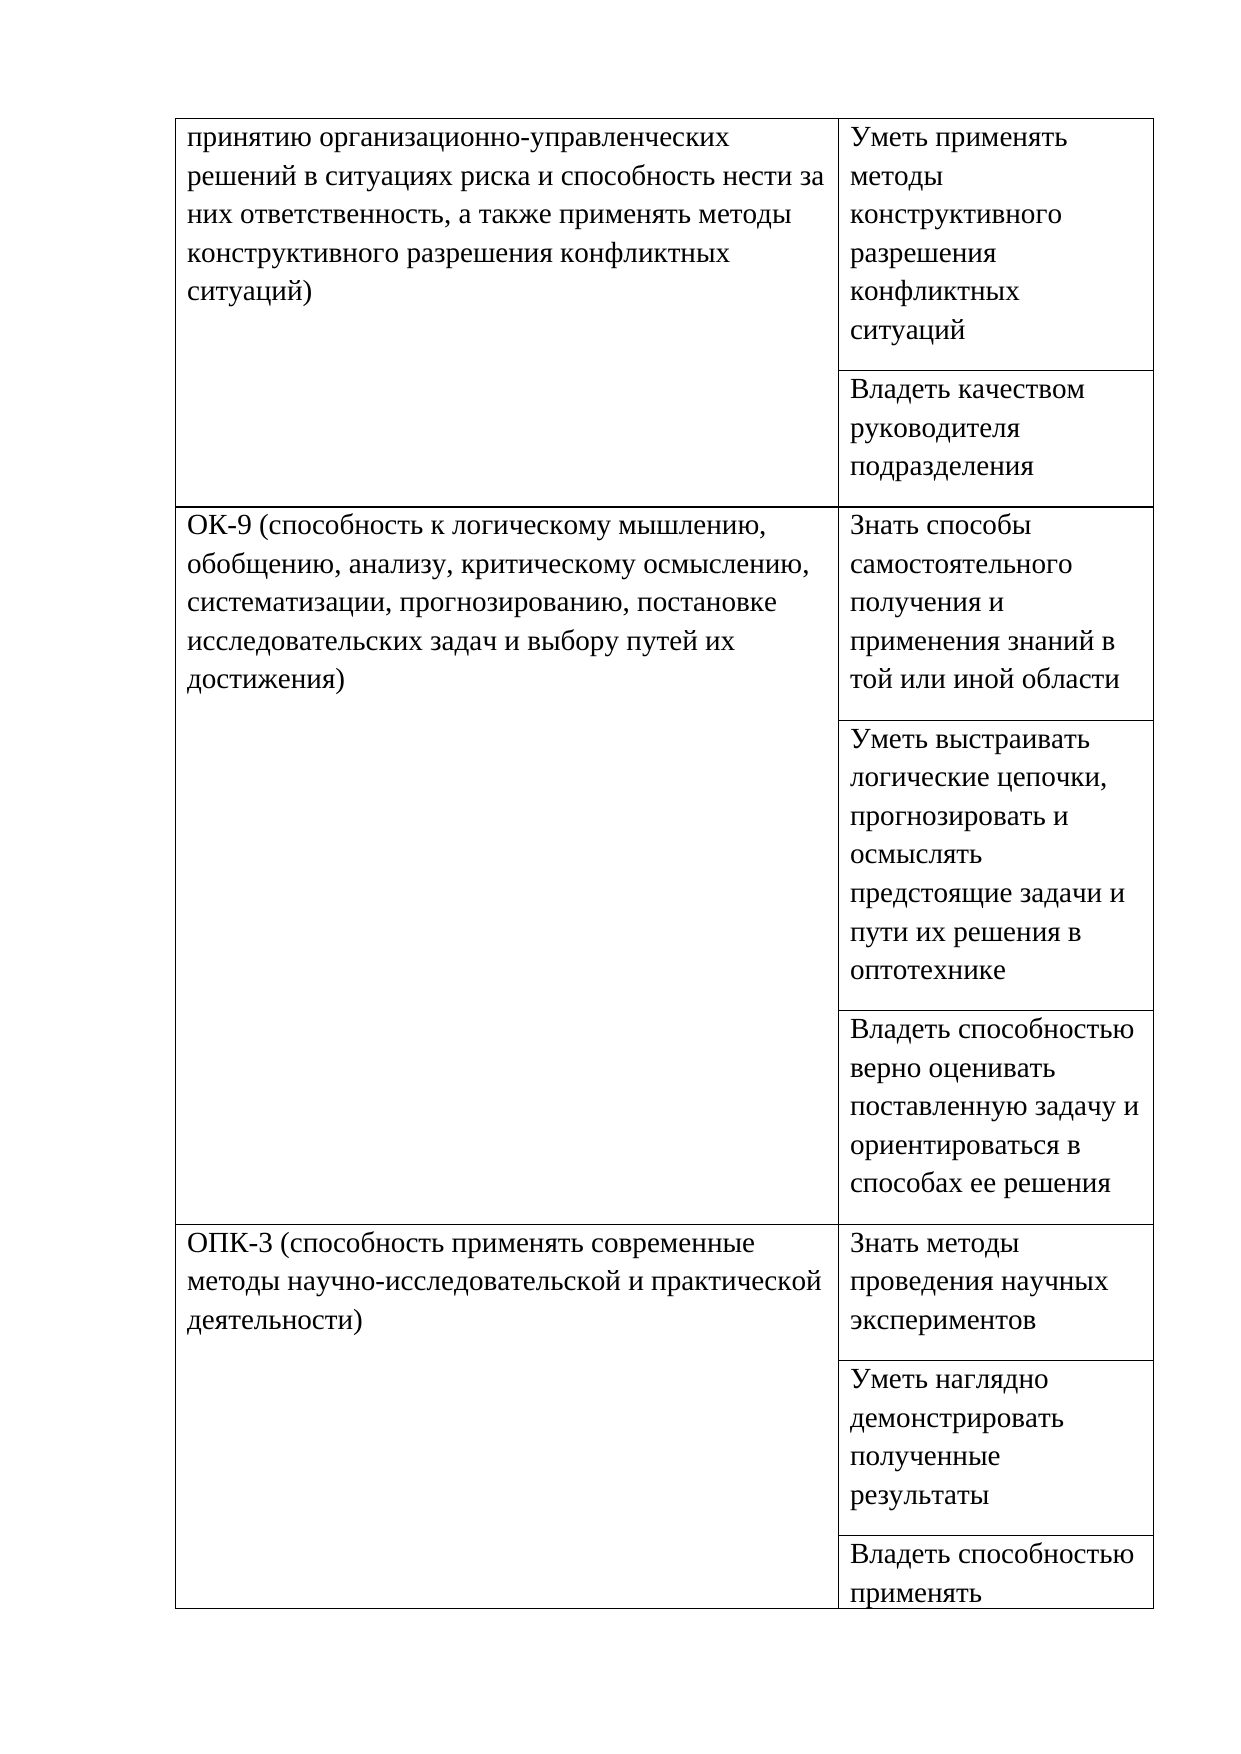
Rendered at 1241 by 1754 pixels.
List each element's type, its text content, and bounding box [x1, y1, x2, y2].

table_cell Уметь выстраивать логические цепочки, прогнозировать и осмыслять предстоящие задачи и пути их решения в оптотехнике [839, 721, 1153, 1010]
table_cell Уметь применять методы конструктивного разрешения конфликтных ситуаций [839, 119, 1153, 370]
table_cell ОК-9 (способность к логическому мышлению, обобщению, анализу, критическому осмыслению, систематизации, прогнозированию, постановке исследовательских задач и выбору путей их достижения) [176, 508, 838, 1224]
table_cell Знать методы проведения научных экспериментов [839, 1225, 1153, 1360]
table_cell Уметь наглядно демонстрировать полученные результаты [839, 1361, 1153, 1535]
table_cell Знать способы самостоятельного получения и применения знаний в той или иной области [839, 508, 1153, 720]
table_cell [176, 119, 838, 506]
table_cell Владеть качеством руководителя подразделения [839, 371, 1153, 506]
table_cell ОПК-3 (способность применять современные методы научно-исследовательской и практической деятельности) [176, 1225, 838, 1608]
table_cell Владеть способностью верно оценивать поставленную задачу и ориентироваться в способах ее решения [839, 1011, 1153, 1224]
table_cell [839, 1536, 1153, 1608]
